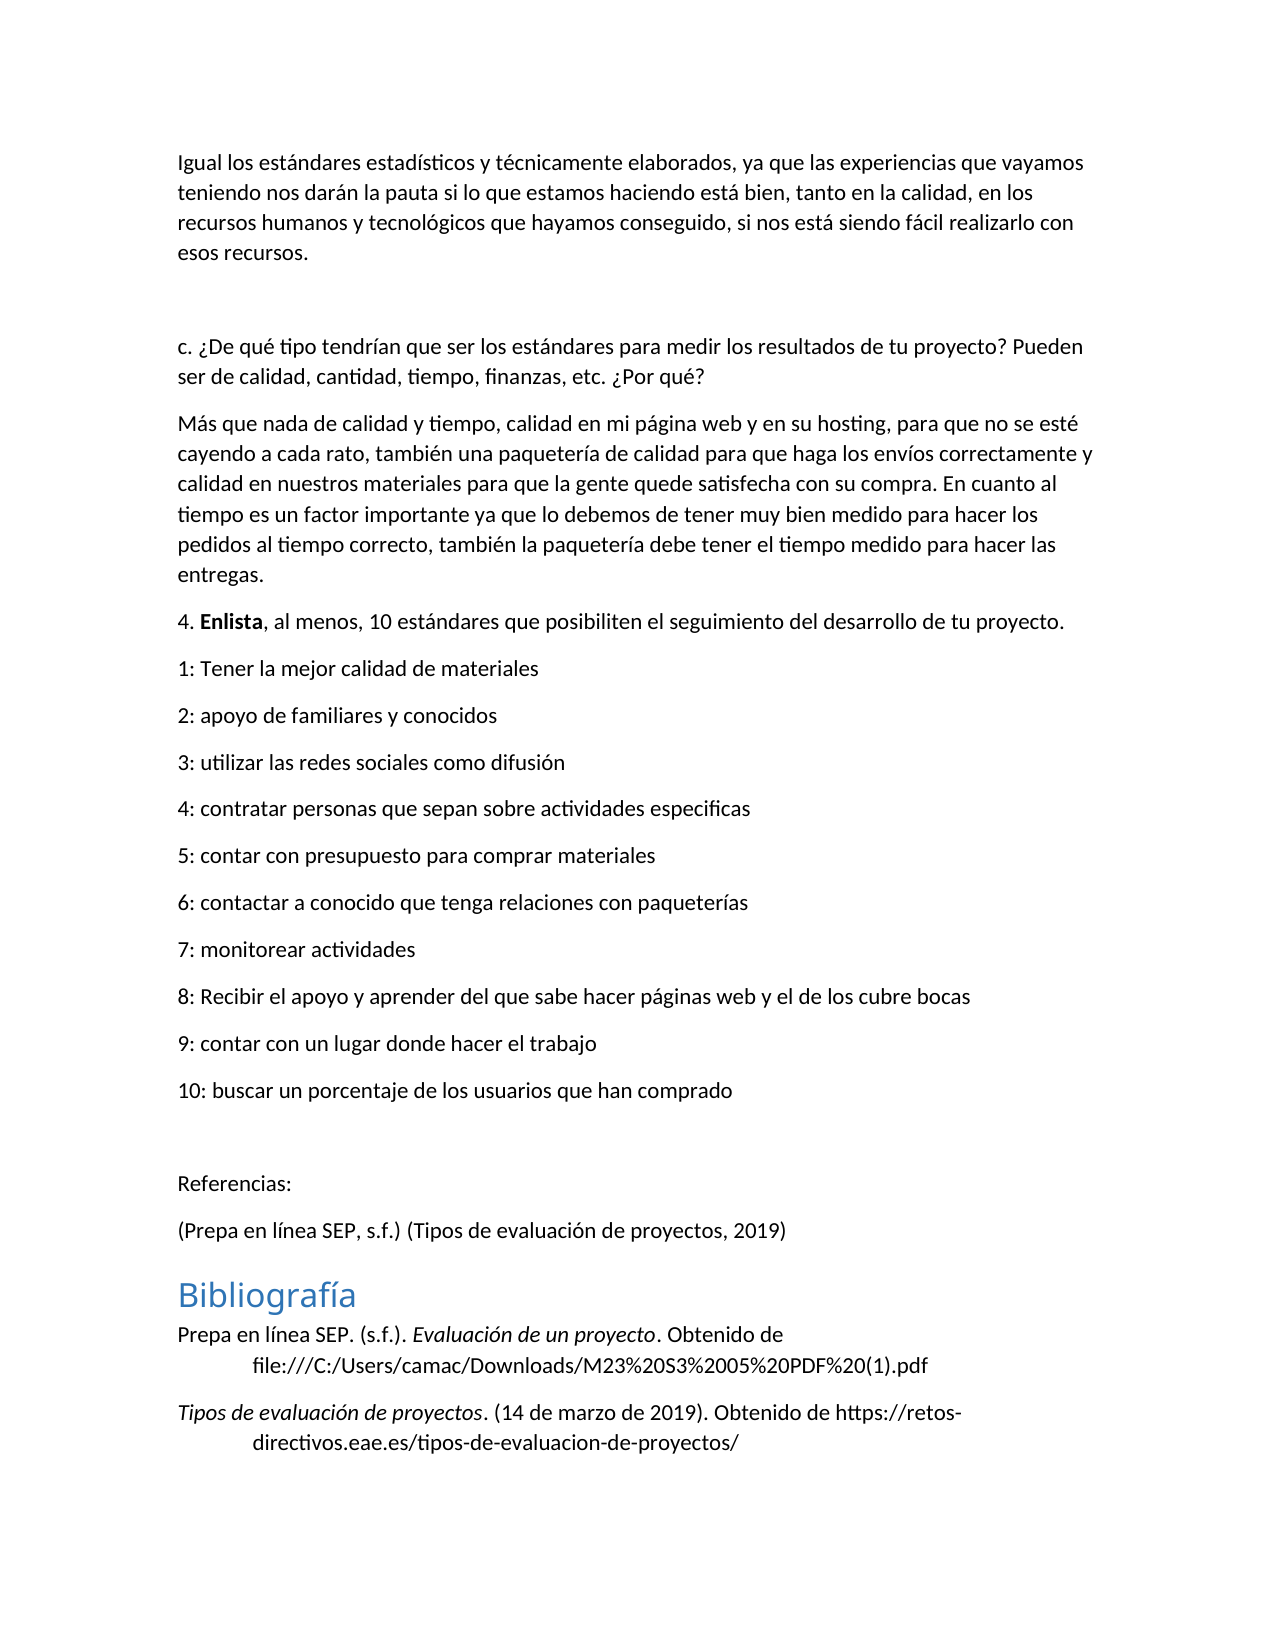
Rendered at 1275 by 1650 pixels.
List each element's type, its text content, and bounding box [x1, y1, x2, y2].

text 4: contratar personas que sepan sobre actividades especificas [177, 794, 1098, 822]
text Igual los estándares estadísticos y técnicamente elaborados, ya que las experiencias que vayamos teniendo nos darán la pauta si lo que estamos haciendo está bien, tanto en la calidad, en los recursos humanos y tecnológicos que hayamos conseguido, si nos está siendo fácil realizarlo con esos recursos. [177, 148, 1098, 266]
text 4. Enlista, al menos, 10 estándares que posibiliten el seguimiento del desarrollo de tu proyecto. [177, 607, 1098, 635]
text 10: buscar un porcentaje de los usuarios que han comprado [177, 1076, 1098, 1104]
text 3: utilizar las redes sociales como difusión [177, 748, 1098, 776]
text 1: Tener la mejor calidad de materiales [177, 654, 1098, 682]
text c. ¿De qué tipo tendrían que ser los estándares para medir los resultados de tu proyecto? Pueden ser de calidad, cantidad, tiempo, finanzas, etc. ¿Por qué? [177, 332, 1098, 390]
text 6: contactar a conocido que tenga relaciones con paqueterías [177, 888, 1098, 916]
text Referencias: [177, 1169, 1098, 1197]
text 5: contar con presupuesto para comprar materiales [177, 841, 1098, 869]
text 9: contar con un lugar donde hacer el trabajo [177, 1029, 1098, 1057]
text 2: apoyo de familiares y conocidos [177, 701, 1098, 729]
text Más que nada de calidad y tiempo, calidad en mi página web y en su hosting, para que no se esté cayendo a cada rato, también una paquetería de calidad para que haga los envíos correctamente y calidad en nuestros materiales para que la gente quede satisfecha con su compra. En cuanto al tiempo es un factor importante ya que lo debemos de tener muy bien medido para hacer los pedidos al tiempo correcto, también la paquetería debe tener el tiempo medido para hacer las entregas. [177, 409, 1098, 588]
text 8: Recibir el apoyo y aprender del que sabe hacer páginas web y el de los cubre bocas [177, 982, 1098, 1010]
text 7: monitorear actividades [177, 935, 1098, 963]
